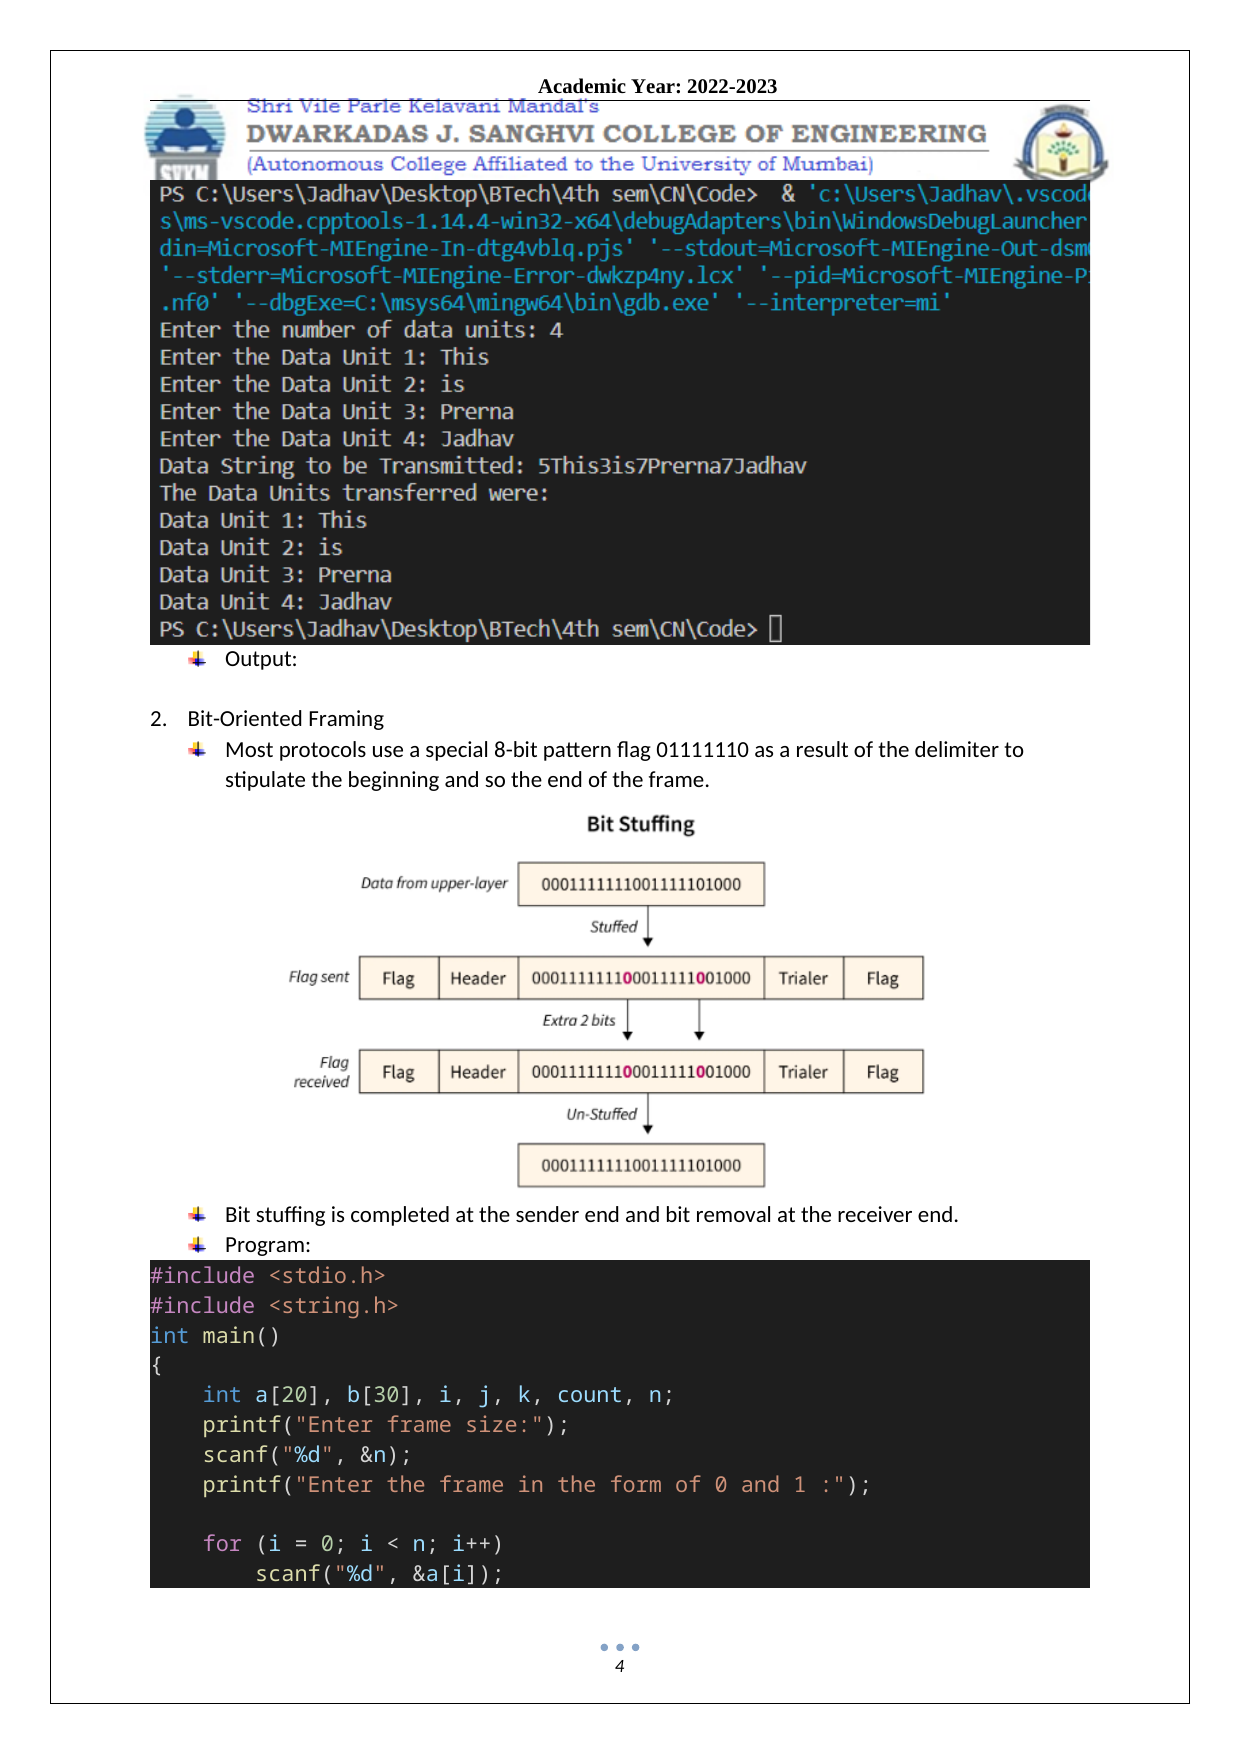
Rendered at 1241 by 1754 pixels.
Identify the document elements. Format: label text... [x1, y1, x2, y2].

picture [188, 1205, 206, 1222]
text int main() [150, 1320, 1090, 1349]
picture [138, 75, 1114, 645]
text printf("Enter the frame in the form of 0 and 1 :"); [150, 1469, 1090, 1498]
list Output: [187, 150, 1090, 180]
text scanf("%d", &n); [150, 1439, 1090, 1469]
text #include <stdio.h> [150, 1260, 1090, 1290]
list Most protocols use a special 8-bit pattern flag 01111110 as a result of the delimiter to stipulate the beginning and so the end of the frame. [187, 735, 1090, 793]
list Program: [187, 1230, 1090, 1258]
picture [275, 795, 932, 1196]
picture [188, 740, 206, 757]
text { [150, 1349, 1090, 1379]
list Output: [187, 645, 1090, 672]
picture [188, 1235, 206, 1253]
text scanf("%d", &a[i]); [150, 1558, 1090, 1588]
picture [188, 649, 206, 667]
text printf("Enter frame size:"); [150, 1409, 1090, 1439]
text #include <string.h> [150, 1290, 1090, 1320]
text for (i = 0; i < n; i++) [150, 1528, 1090, 1558]
text int a[20], b[30], i, j, k, count, n; [150, 1379, 1090, 1409]
list Bit-Oriented Framing [150, 704, 1090, 733]
